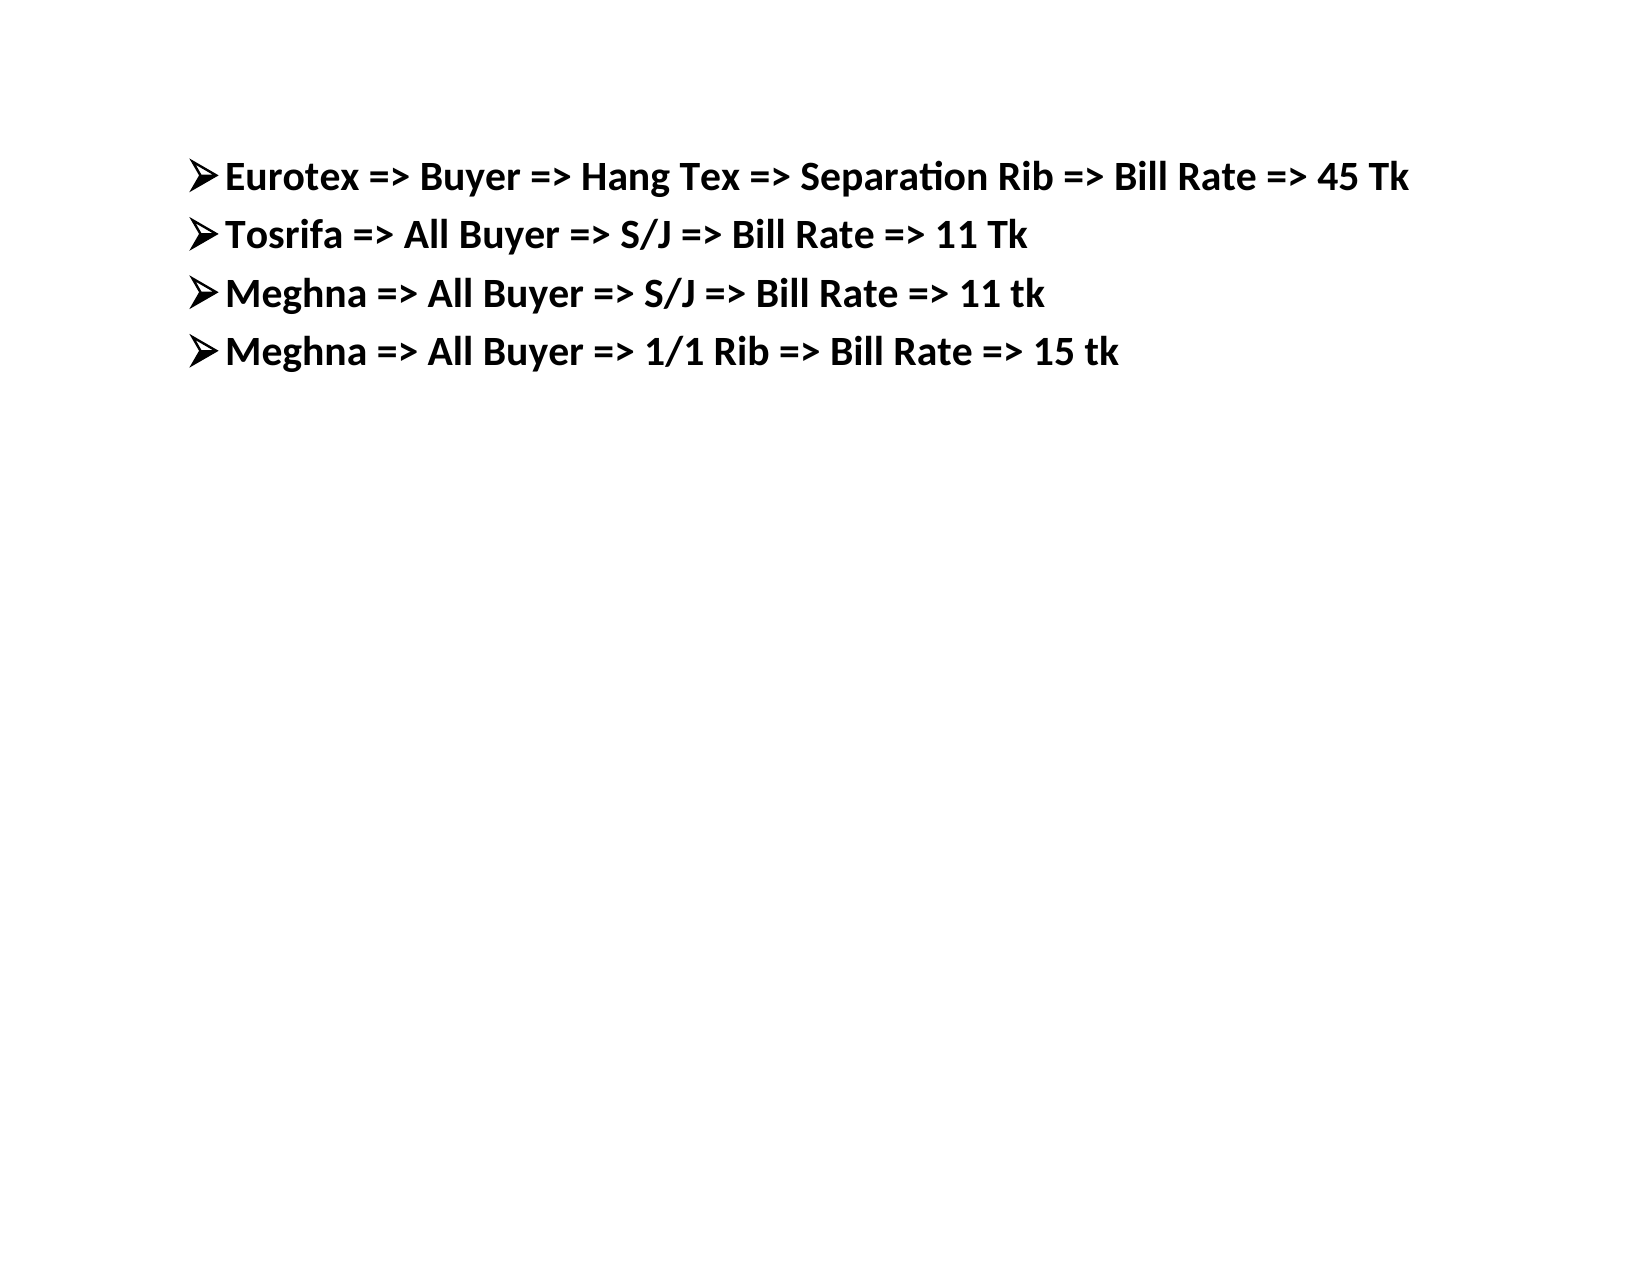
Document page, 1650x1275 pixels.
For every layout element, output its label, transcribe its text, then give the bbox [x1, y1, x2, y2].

list Tosrifa => All Buyer => S/J => Bill Rate => 11 Tk [187, 208, 1500, 259]
list Meghna => All Buyer => S/J => Bill Rate => 11 tk [187, 267, 1500, 318]
list Meghna => All Buyer => 1/1 Rib => Bill Rate => 15 tk [187, 325, 1500, 376]
list Eurotex => Buyer => Hang Tex => Separation Rib => Bill Rate => 45 Tk [187, 150, 1500, 201]
